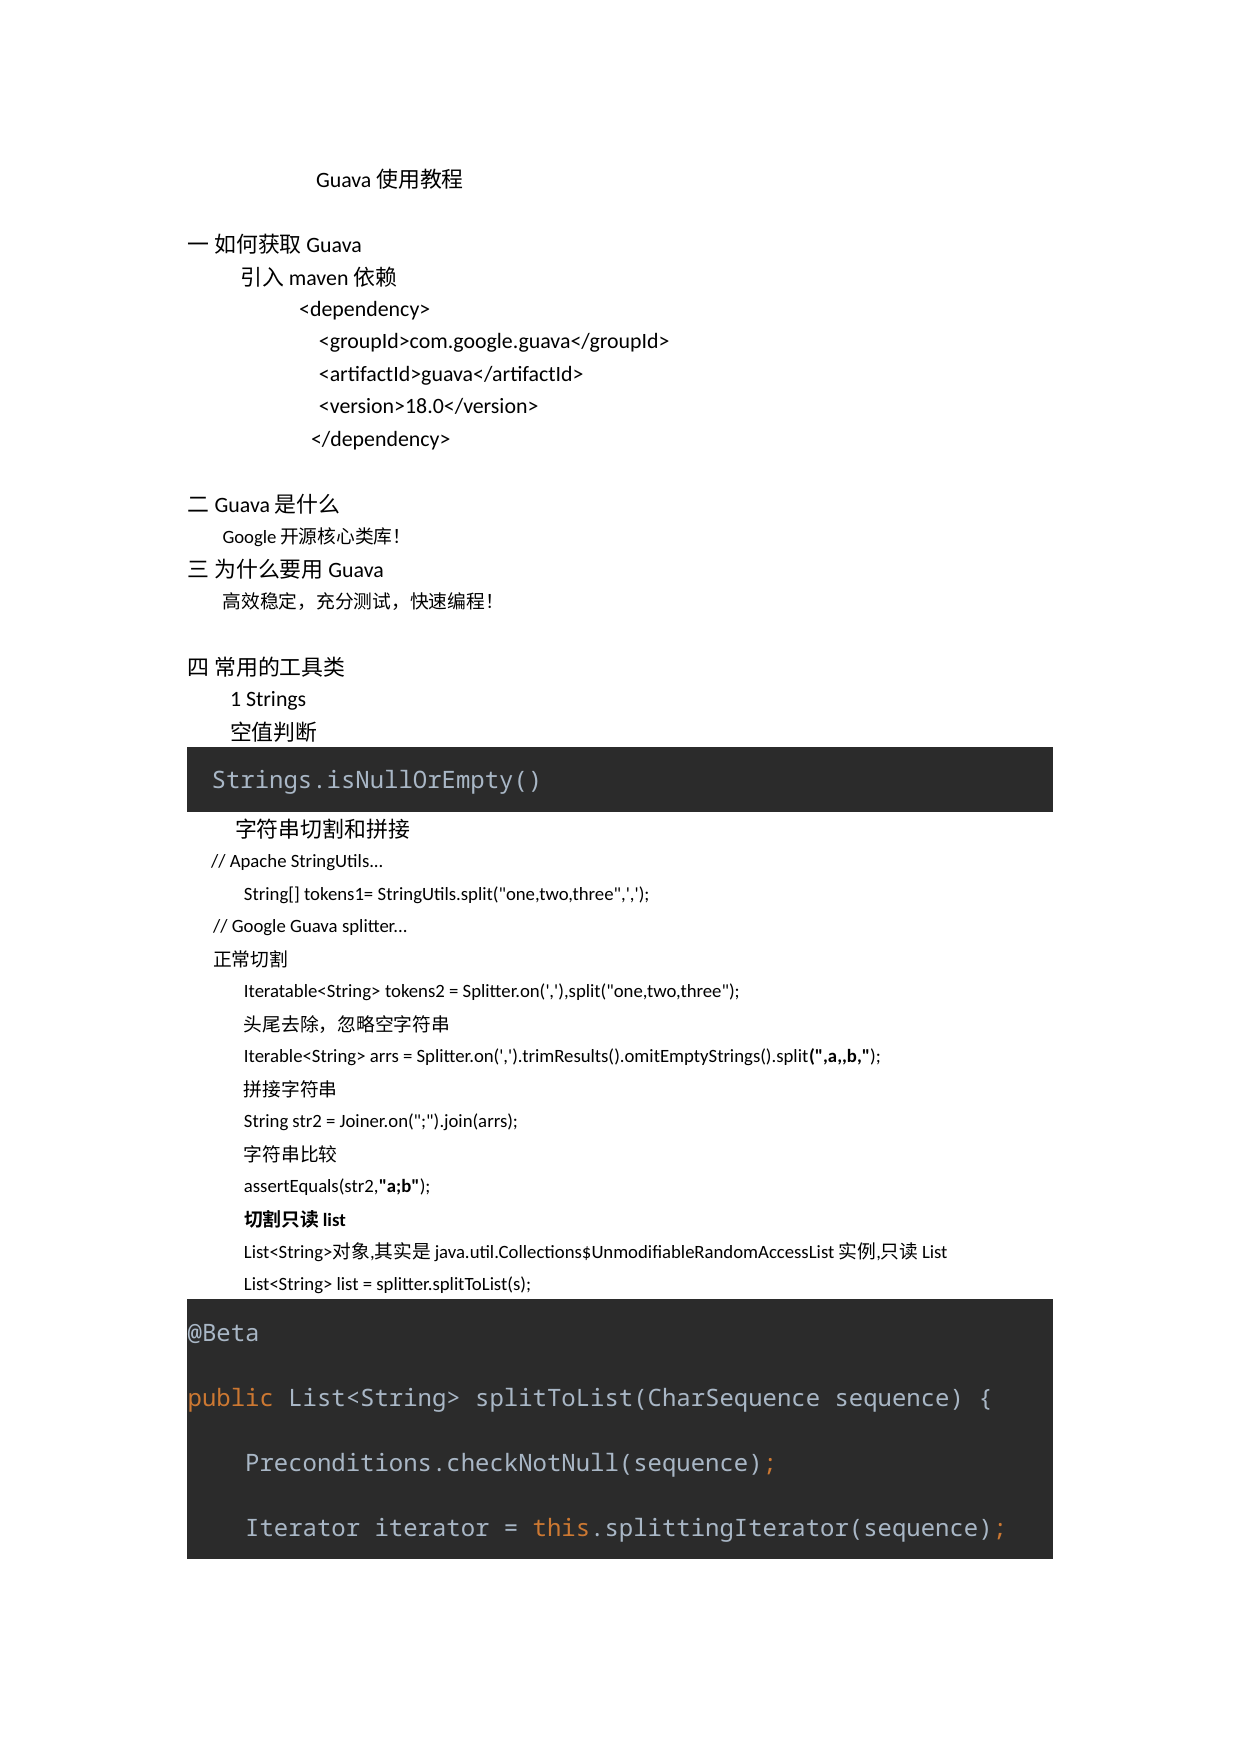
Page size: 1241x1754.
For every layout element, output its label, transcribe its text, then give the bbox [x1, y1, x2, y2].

text 空值判断 [187, 714, 1053, 747]
text 头尾去除，忽略空字符串 [187, 1007, 1053, 1039]
text 一 如何获取Guava [187, 227, 1053, 259]
text 字符串比较 [187, 1137, 1053, 1169]
text String str2 = Joiner.on(";").join(arrs); [187, 1104, 1053, 1137]
text String[] tokens1= StringUtils.split("one,two,three",','); [187, 877, 1053, 909]
text 正常切割 [187, 942, 1053, 974]
text // Apache StringUtils... [187, 844, 1053, 877]
text 切割只读list [187, 1202, 1053, 1234]
text List<String>对象,其实是java.util.Collections$UnmodifiableRandomAccessList实例,只读List [187, 1234, 1053, 1267]
text 三 为什么要用Guava [187, 552, 1053, 584]
text List<String> list = splitter.splitToList(s); [187, 1267, 1053, 1299]
text Iteratable<String> tokens2 = Splitter.on(','),split("one,two,three"); [187, 974, 1053, 1007]
text Guava使用教程 [187, 162, 1053, 194]
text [187, 1299, 1053, 1559]
text // Google Guava splitter... [187, 909, 1053, 942]
text 字符串切割和拼接 [187, 812, 1053, 844]
text Strings.isNullOrEmpty() [187, 747, 1053, 812]
list <artifactId>guava</artifactId> [245, 357, 1053, 389]
text 四 常用的工具类 [187, 649, 1053, 682]
list <groupId>com.google.guava</groupId> [245, 324, 1053, 357]
list <dependency> [245, 292, 1053, 324]
text Google开源核心类库！ [187, 519, 1053, 552]
text 二 Guava是什么 [187, 487, 1053, 519]
text Iterable<String> arrs = Splitter.on(',').trimResults().omitEmptyStrings().split(",a,,b,"); [187, 1039, 1053, 1072]
text 引入maven依赖 [208, 259, 1053, 292]
list <version>18.0</version> [245, 389, 1053, 422]
text 拼接字符串 [187, 1072, 1053, 1104]
text 高效稳定，充分测试，快速编程！ [187, 584, 1053, 617]
text assertEquals(str2,"a;b"); [187, 1169, 1053, 1202]
list </dependency> [245, 422, 1053, 454]
text 1 Strings [187, 682, 1053, 714]
